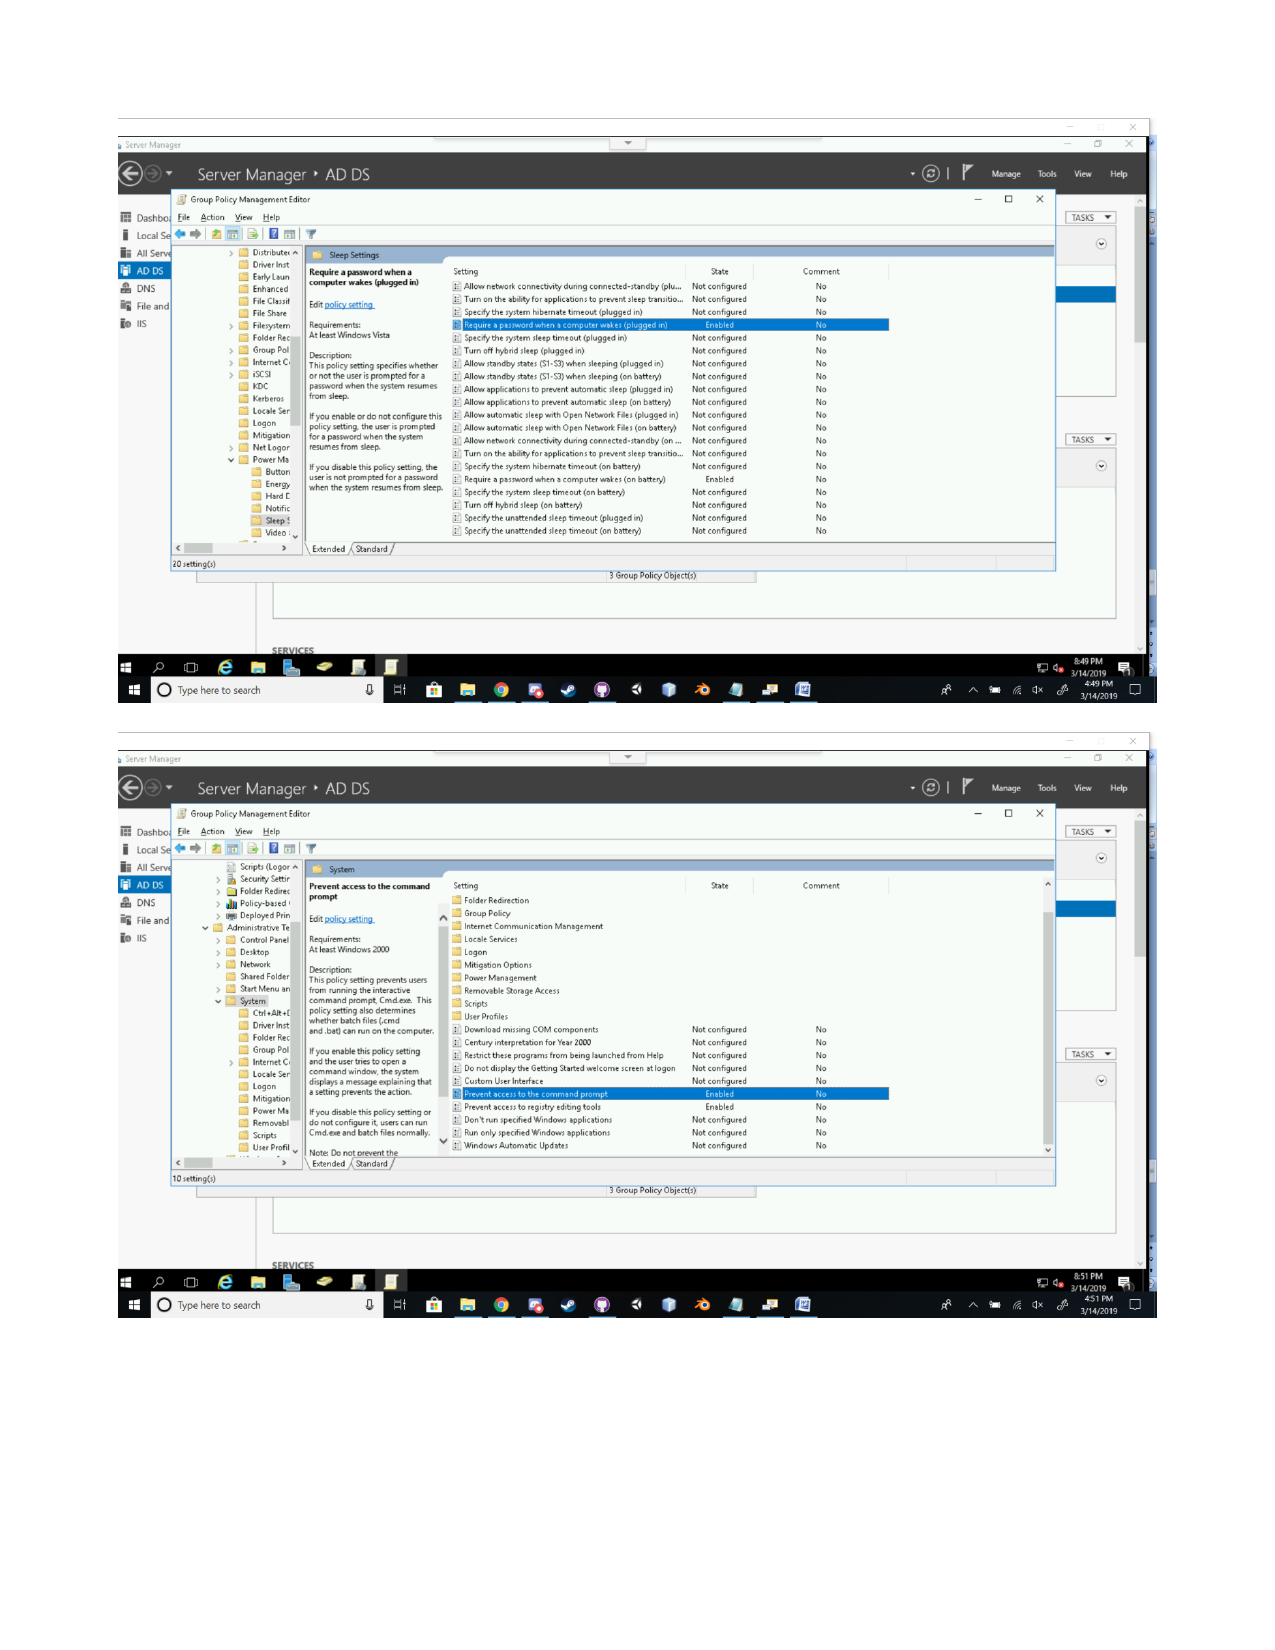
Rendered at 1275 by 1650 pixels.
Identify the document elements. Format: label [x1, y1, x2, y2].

picture [118, 732, 1157, 1318]
picture [118, 118, 1157, 703]
